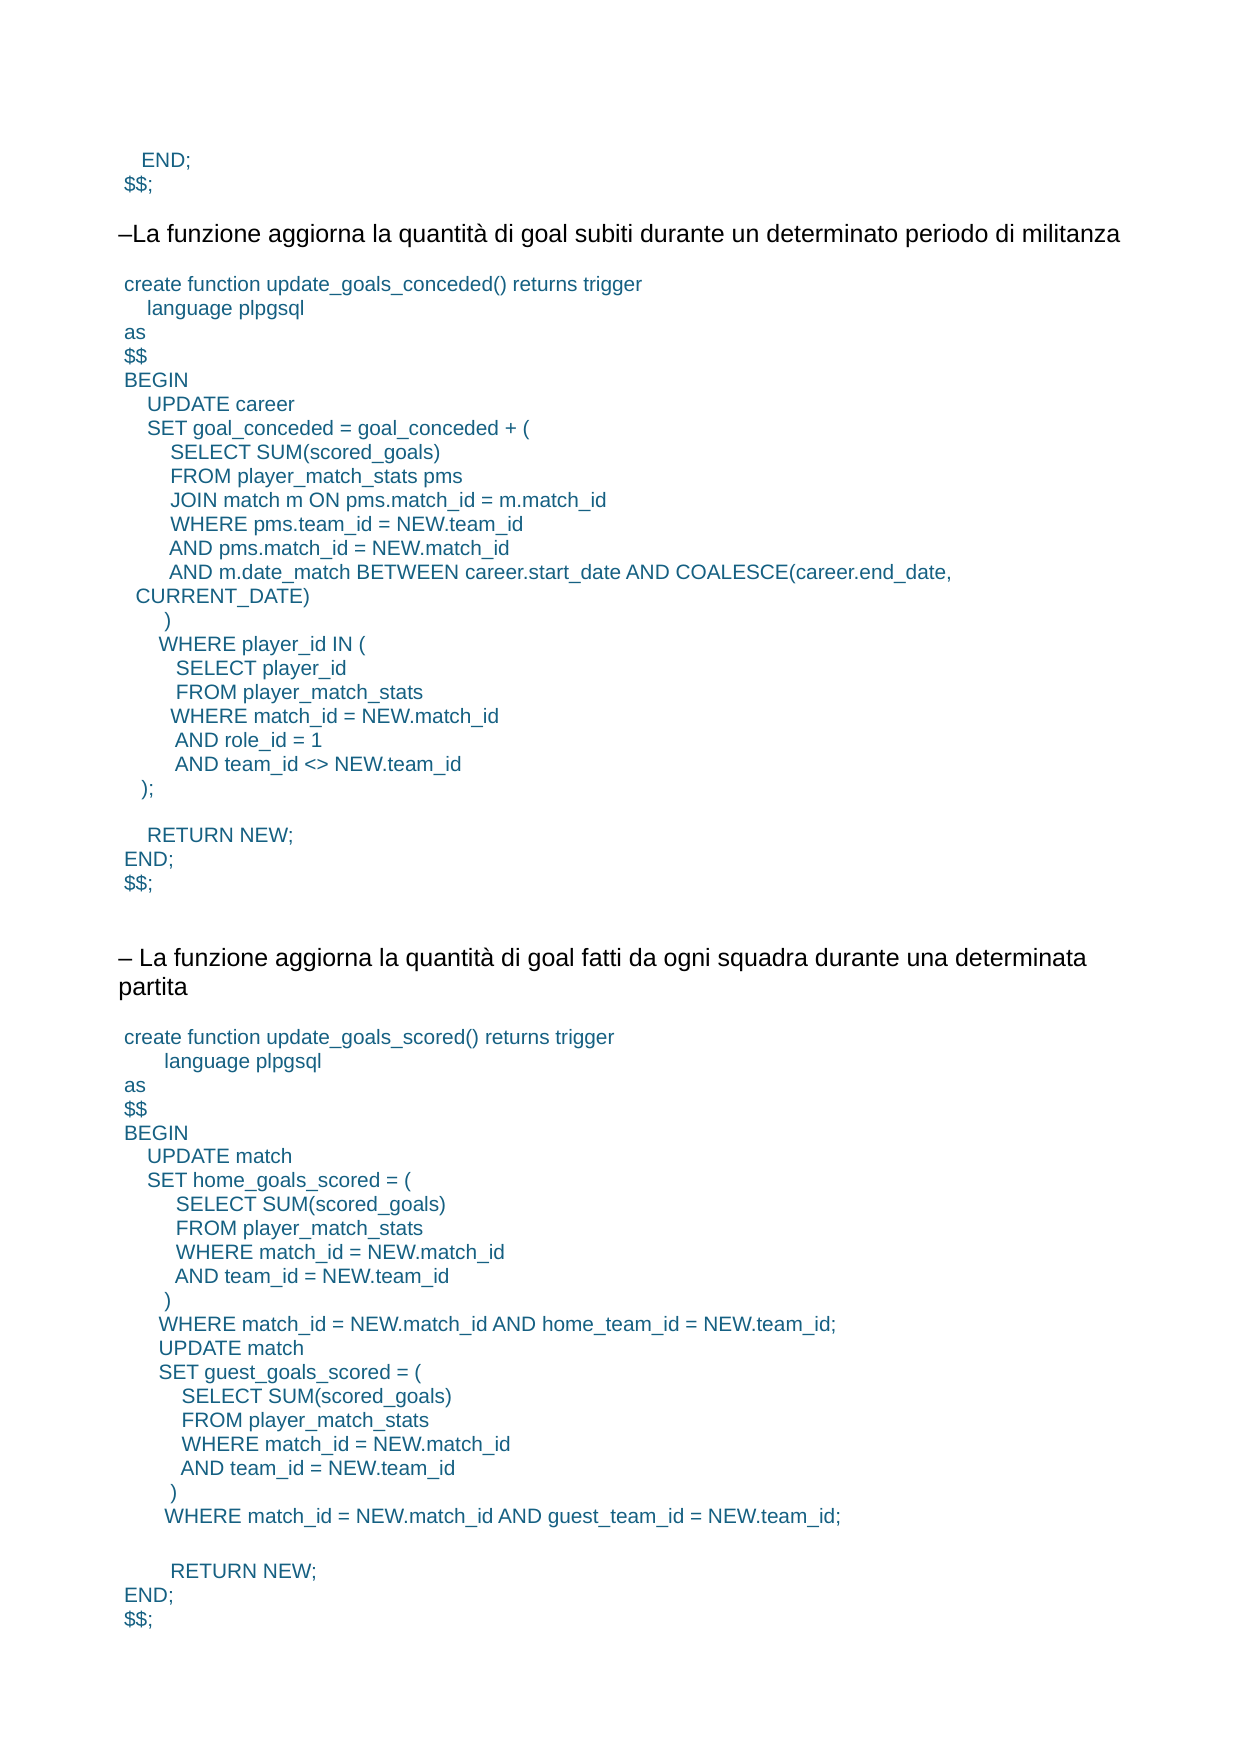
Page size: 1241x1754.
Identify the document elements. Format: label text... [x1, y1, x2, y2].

text AND team_id = NEW.team_id [118, 1456, 1122, 1480]
text WHERE match_id = NEW.match_id AND home_team_id = NEW.team_id; [118, 1312, 1122, 1336]
text as [118, 320, 1122, 344]
text SET guest_goals_scored = ( [118, 1360, 1122, 1384]
text FROM player_match_stats [118, 679, 1122, 703]
text ) [118, 1288, 1122, 1312]
text SELECT SUM(scored_goals) [118, 1384, 1122, 1408]
text BEGIN [118, 368, 1122, 392]
text SET goal_conceded = goal_conceded + ( [118, 416, 1122, 440]
text SELECT SUM(scored_goals) [118, 440, 1122, 464]
text END; [118, 148, 1122, 172]
text WHERE match_id = NEW.match_id AND guest_team_id = NEW.team_id; [118, 1504, 1122, 1528]
text $$; [118, 871, 1122, 895]
text WHERE pms.team_id = NEW.team_id [118, 512, 1122, 536]
text END; [118, 1583, 1122, 1607]
text $$; [118, 172, 1122, 196]
text FROM player_match_stats [118, 1216, 1122, 1240]
text AND role_id = 1 [118, 727, 1122, 751]
text $$ [118, 344, 1122, 368]
text FROM player_match_stats pms [118, 464, 1122, 488]
text language plpgsql [118, 296, 1122, 320]
text RETURN NEW; [118, 823, 1122, 847]
text –La funzione aggiorna la quantità di goal subiti durante un determinato periodo di militanza [118, 219, 1122, 248]
text UPDATE match [118, 1144, 1122, 1168]
text $$ [118, 1096, 1122, 1120]
text ) [118, 608, 1122, 632]
text JOIN match m ON pms.match_id = m.match_id [118, 488, 1122, 512]
text as [118, 1072, 1122, 1096]
text CURRENT_DATE) [118, 584, 1122, 608]
text WHERE match_id = NEW.match_id [118, 703, 1122, 727]
text AND m.date_match BETWEEN career.start_date AND COALESCE(career.end_date, [118, 560, 1122, 584]
text SELECT SUM(scored_goals) [118, 1192, 1122, 1216]
text AND pms.match_id = NEW.match_id [118, 536, 1122, 560]
text $$; [118, 1607, 1122, 1631]
text UPDATE match [118, 1336, 1122, 1360]
text BEGIN [118, 1120, 1122, 1144]
text – La funzione aggiorna la quantità di goal fatti da ogni squadra durante una determinata partita [118, 943, 1122, 1001]
text WHERE match_id = NEW.match_id [118, 1432, 1122, 1456]
text SET home_goals_scored = ( [118, 1168, 1122, 1192]
text RETURN NEW; [118, 1559, 1122, 1583]
text END; [118, 847, 1122, 871]
text language plpgsql [118, 1048, 1122, 1072]
text create function update_goals_scored() returns trigger [118, 1024, 1122, 1048]
text FROM player_match_stats [118, 1408, 1122, 1432]
text ) [118, 1480, 1122, 1504]
text WHERE player_id IN ( [118, 632, 1122, 656]
text AND team_id = NEW.team_id [118, 1264, 1122, 1288]
text WHERE match_id = NEW.match_id [118, 1240, 1122, 1264]
text SELECT player_id [118, 656, 1122, 679]
text AND team_id <> NEW.team_id [118, 751, 1122, 775]
text create function update_goals_conceded() returns trigger [118, 272, 1122, 296]
text UPDATE career [118, 392, 1122, 416]
text ); [118, 775, 1122, 799]
